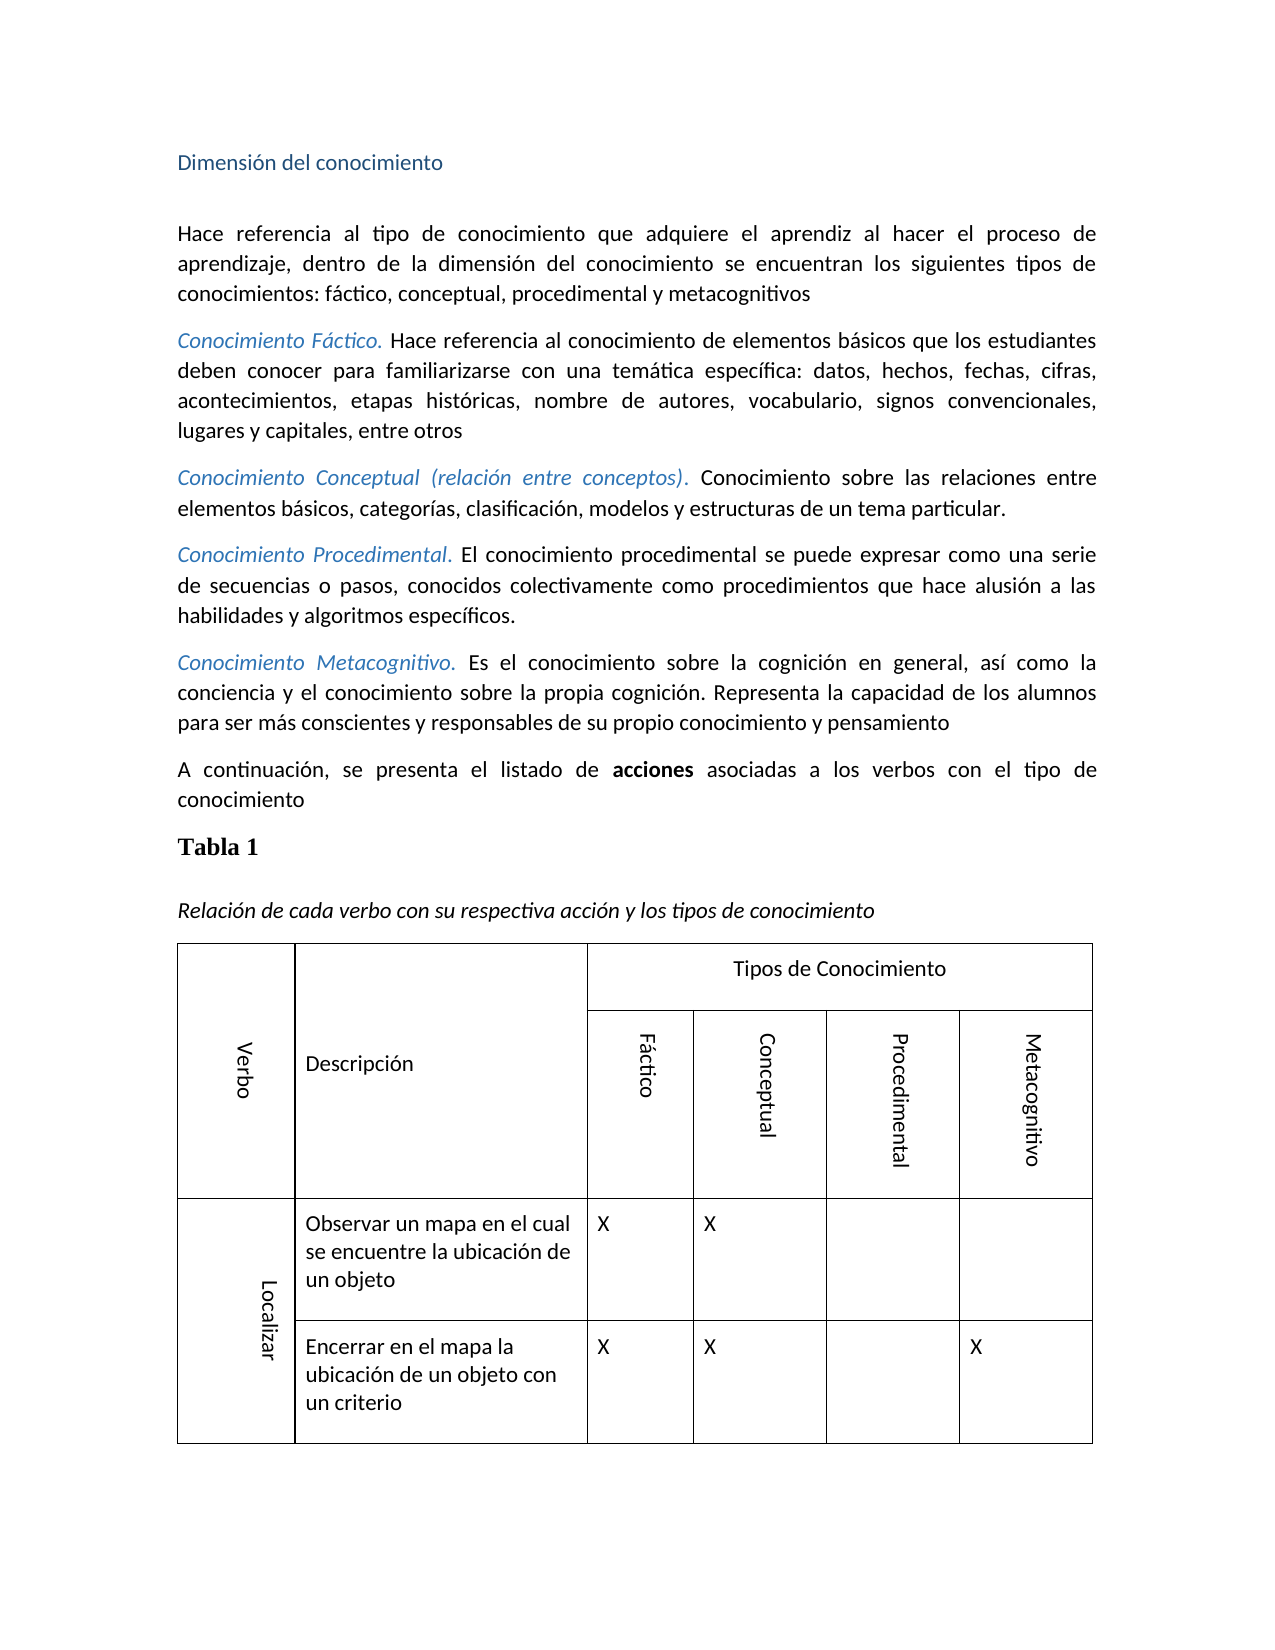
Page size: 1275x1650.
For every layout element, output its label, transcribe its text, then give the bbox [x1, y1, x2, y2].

table_cell Procedimental [827, 1011, 959, 1198]
text Conocimiento Procedimental. El conocimiento procedimental se puede expresar como una serie de secuencias o pasos, conocidos colectivamente como procedimientos que hace alusión a las habilidades y algoritmos específicos. [177, 541, 1098, 629]
table_cell Fáctico [588, 1011, 693, 1198]
table_cell X [588, 1321, 693, 1443]
table_cell [827, 1199, 959, 1320]
text Conocimiento Metacognitivo. Es el conocimiento sobre la cognición en general, así como la conciencia y el conocimiento sobre la propia cognición. Representa la capacidad de los alumnos para ser más conscientes y responsables de su propio conocimiento y pensamiento [177, 648, 1098, 736]
table_cell Localizar [178, 1199, 294, 1443]
text A continuación, se presenta el listado de acciones asociadas a los verbos con el tipo de conocimiento [177, 755, 1098, 813]
table_cell [827, 1321, 959, 1443]
text Hace referencia al tipo de conocimiento que adquiere el aprendiz al hacer el proceso de aprendizaje, dentro de la dimensión del conocimiento se encuentran los siguientes tipos de conocimientos: fáctico, conceptual, procedimental y metacognitivos [177, 219, 1098, 307]
table_header Verbo [178, 944, 294, 1198]
table_header Descripción [296, 944, 587, 1198]
table_header Tipos de Conocimiento [588, 944, 1092, 1010]
table_cell X [960, 1321, 1092, 1443]
table_cell Conceptual [694, 1011, 826, 1198]
text Relación de cada verbo con su respectiva acción y los tipos de conocimiento [177, 896, 1098, 924]
subtitle Dimensión del conocimiento [177, 148, 1098, 176]
table_cell X [588, 1199, 693, 1320]
text Conocimiento Conceptual (relación entre conceptos). Conocimiento sobre las relaciones entre elementos básicos, categorías, clasificación, modelos y estructuras de un tema particular. [177, 463, 1098, 522]
table_cell Metacognitivo [960, 1011, 1092, 1198]
table_cell X [694, 1321, 826, 1443]
table_cell Observar un mapa en el cual se encuentre la ubicación de un objeto [296, 1199, 587, 1320]
table_cell X [694, 1199, 826, 1320]
table_cell [960, 1199, 1092, 1320]
text Conocimiento Fáctico. Hace referencia al conocimiento de elementos básicos que los estudiantes deben conocer para familiarizarse con una temática específica: datos, hechos, fechas, cifras, acontecimientos, etapas históricas, nombre de autores, vocabulario, signos convencionales, lugares y capitales, entre otros [177, 326, 1098, 445]
table_cell Encerrar en el mapa la ubicación de un objeto con un criterio [296, 1321, 587, 1443]
